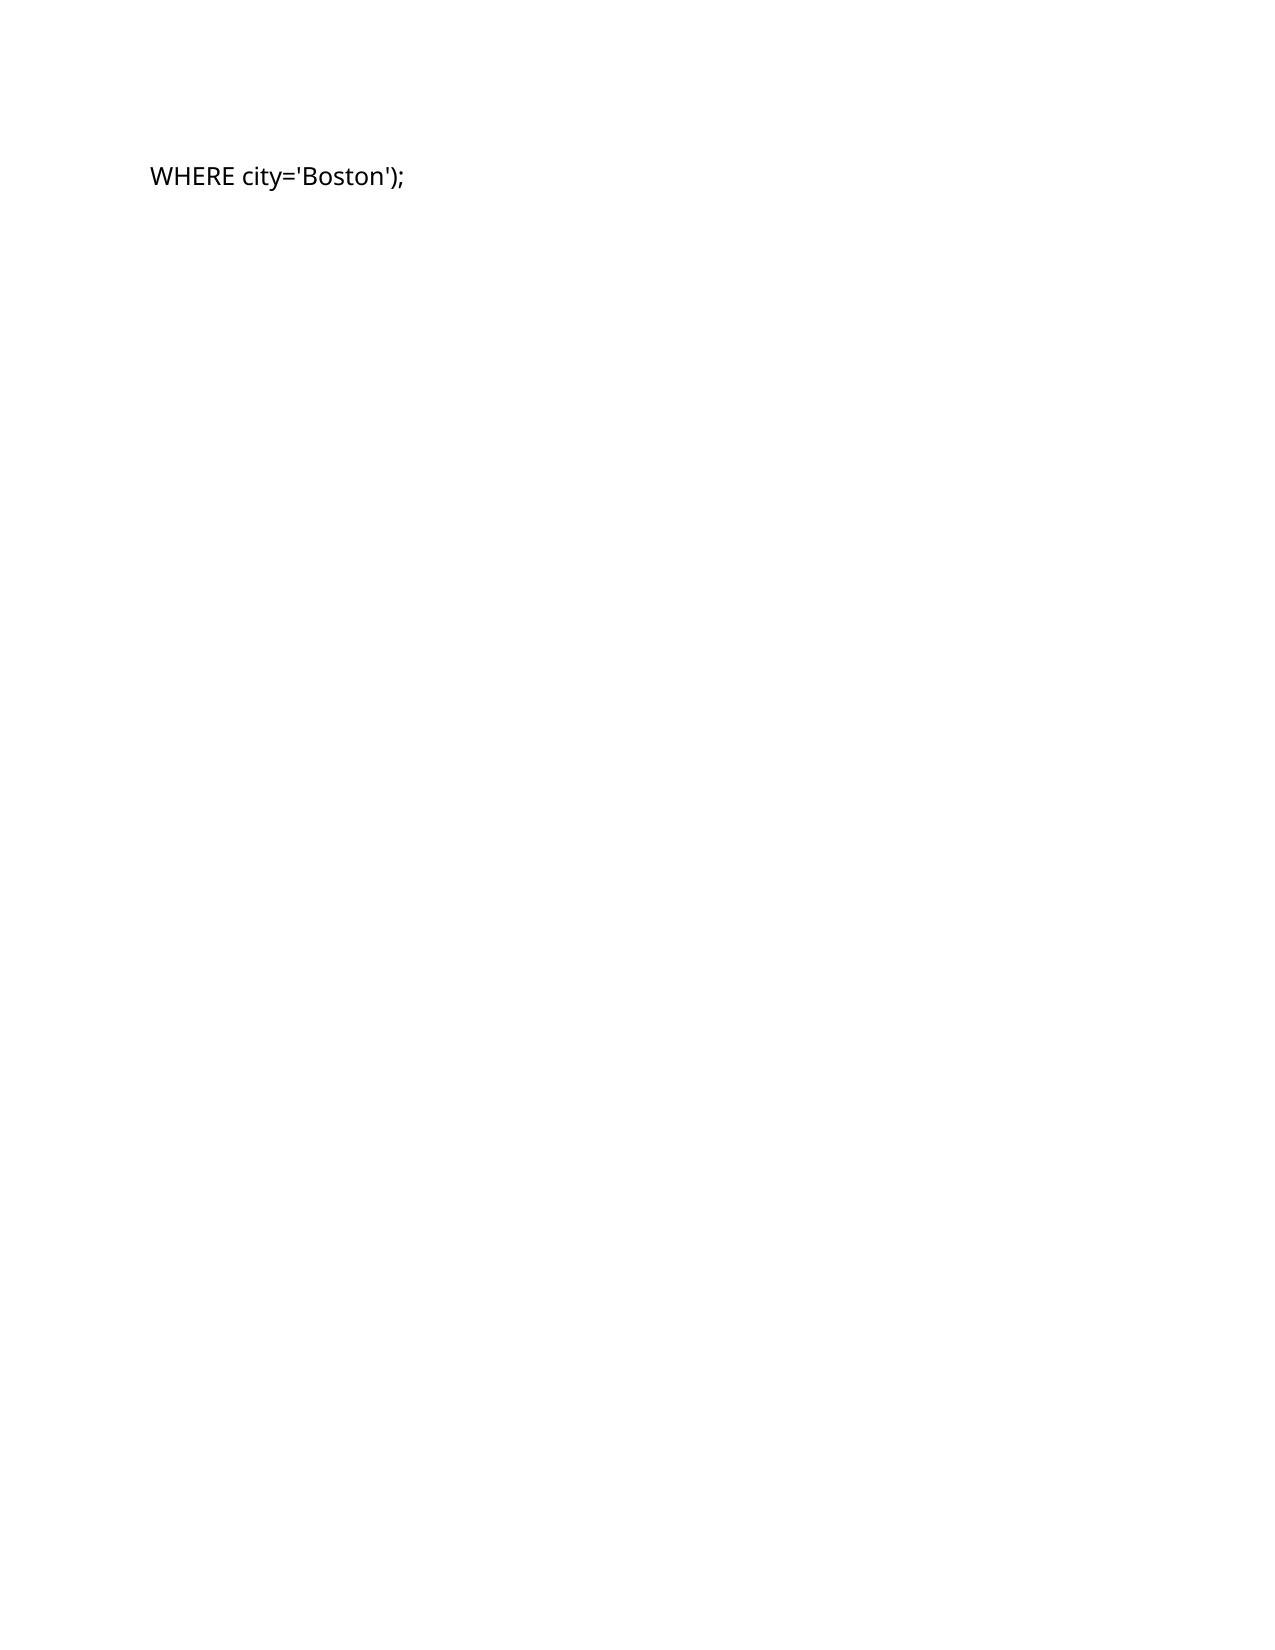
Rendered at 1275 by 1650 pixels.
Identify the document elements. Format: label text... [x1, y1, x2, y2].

text WHERE city='Boston'); [150, 159, 1125, 193]
